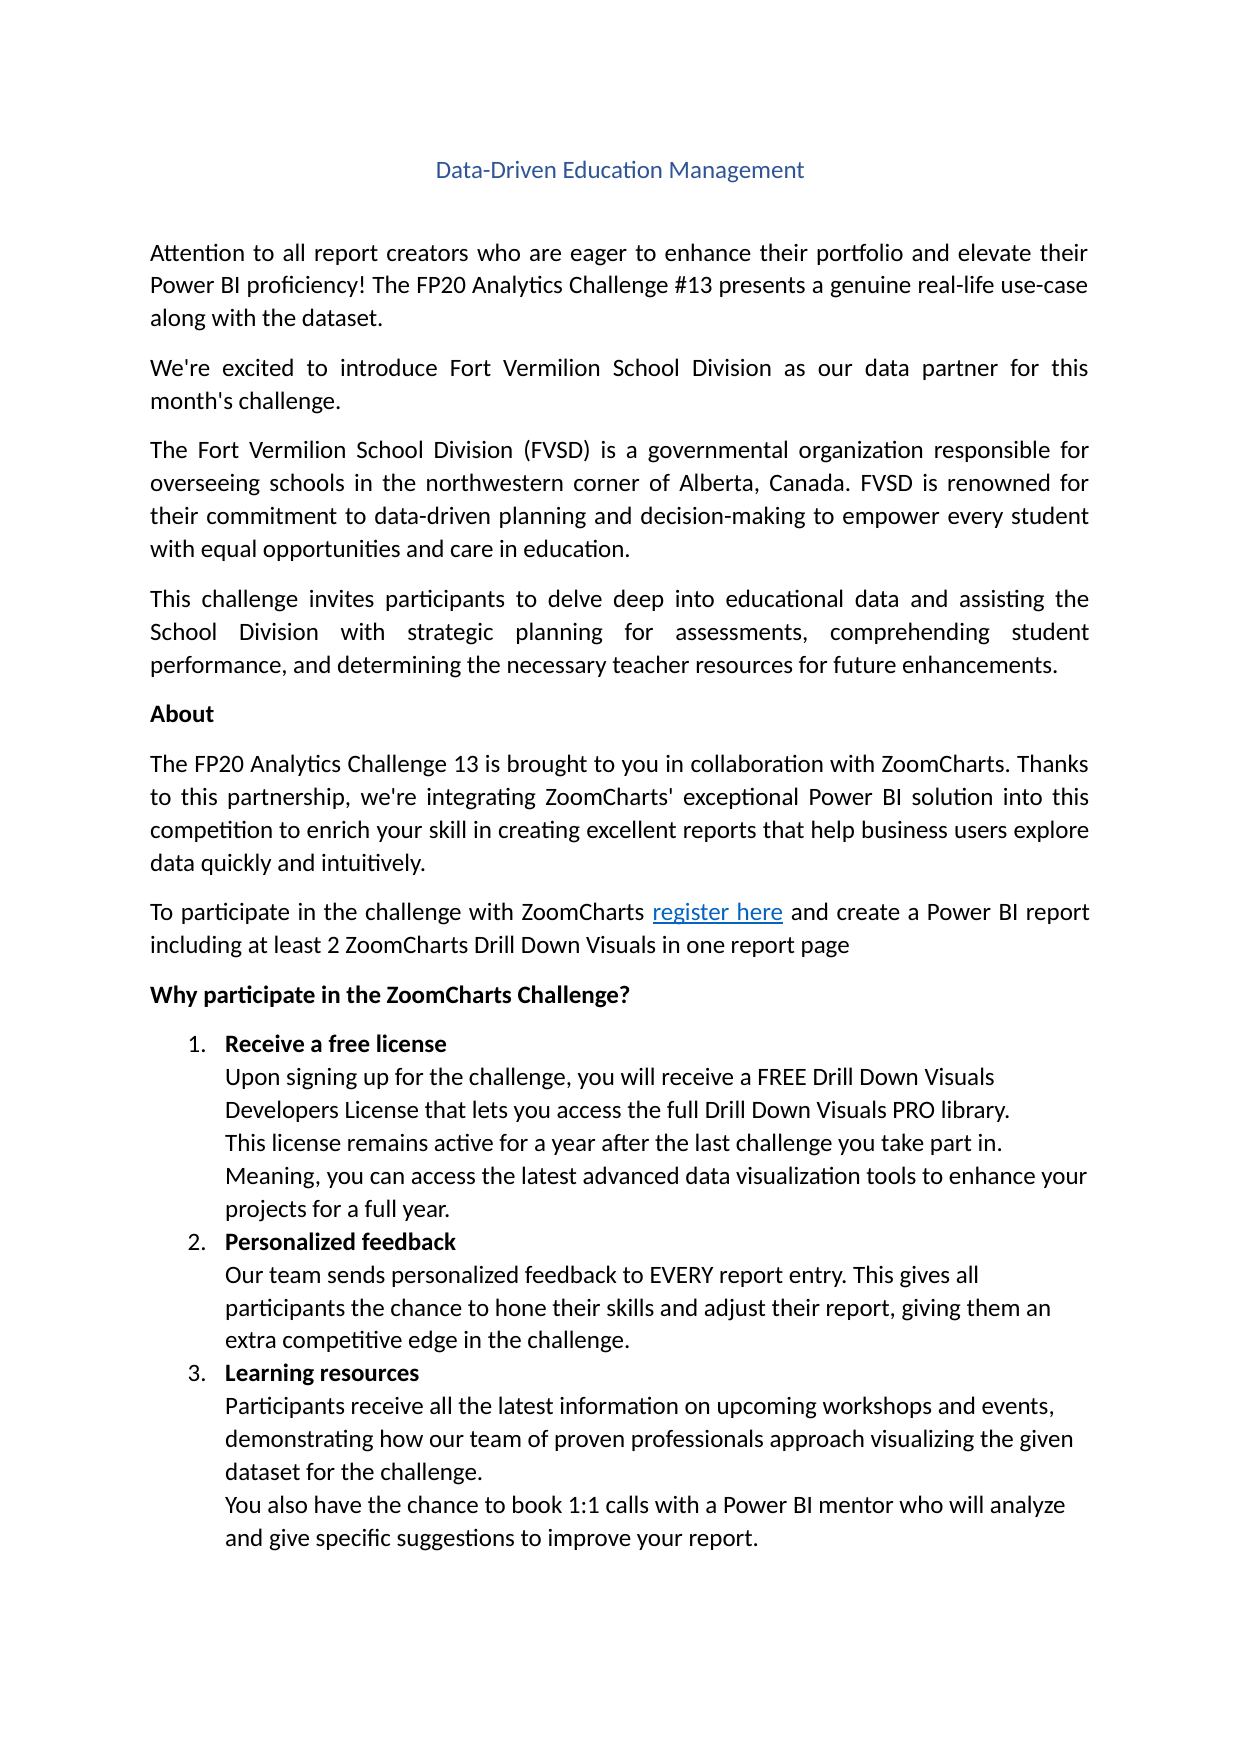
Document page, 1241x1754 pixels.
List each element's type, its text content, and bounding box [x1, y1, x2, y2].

list Receive a free license Upon signing up for the challenge, you will receive a FREE Drill Down Visuals Developers License that lets you access the full Drill Down Visuals PRO library. This license remains active for a year after the last challenge you take part in. Meaning, you can access the latest advanced data visualization tools to enhance your projects for a full year. [187, 1028, 1090, 1223]
text We're excited to introduce Fort Vermilion School Division as our data partner for this month's challenge. [150, 352, 1090, 416]
text To participate in the challenge with ZoomCharts register here and create a Power BI report including at least 2 ZoomCharts Drill Down Visuals in one report page [150, 896, 1090, 960]
text Attention to all report creators who are eager to enhance their portfolio and elevate their Power BI proficiency! The FP20 Analytics Challenge #13 presents a genuine real-life use-case along with the dataset. [150, 237, 1090, 333]
text The Fort Vermilion School Division (FVSD) is a governmental organization responsible for overseeing schools in the northwestern corner of Alberta, Canada. FVSD is renowned for their commitment to data-driven planning and decision-making to empower every student with equal opportunities and care in education. [150, 434, 1090, 564]
list Learning resources Participants receive all the latest information on upcoming workshops and events, demonstrating how our team of proven professionals approach visualizing the given dataset for the challenge. You also have the chance to book 1:1 calls with a Power BI mentor who will analyze and give specific suggestions to improve your report. [187, 1357, 1090, 1553]
list Personalized feedback ️ Our team sends personalized feedback to EVERY report entry. This gives all participants the chance to hone their skills and adjust their report, giving them an extra competitive edge in the challenge. [187, 1226, 1090, 1355]
text The FP20 Analytics Challenge 13 is brought to you in collaboration with ZoomCharts. Thanks to this partnership, we're integrating ZoomCharts' exceptional Power BI solution into this competition to enrich your skill in creating excellent reports that help business users explore data quickly and intuitively. [150, 748, 1090, 877]
text Why participate in the ZoomCharts Challenge? [150, 979, 1090, 1009]
text About [150, 698, 1090, 729]
subtitle Data-Driven Education Management [150, 154, 1090, 185]
text This challenge invites participants to delve deep into educational data and assisting the School Division with strategic planning for assessments, comprehending student performance, and determining the necessary teacher resources for future enhancements. [150, 583, 1090, 679]
